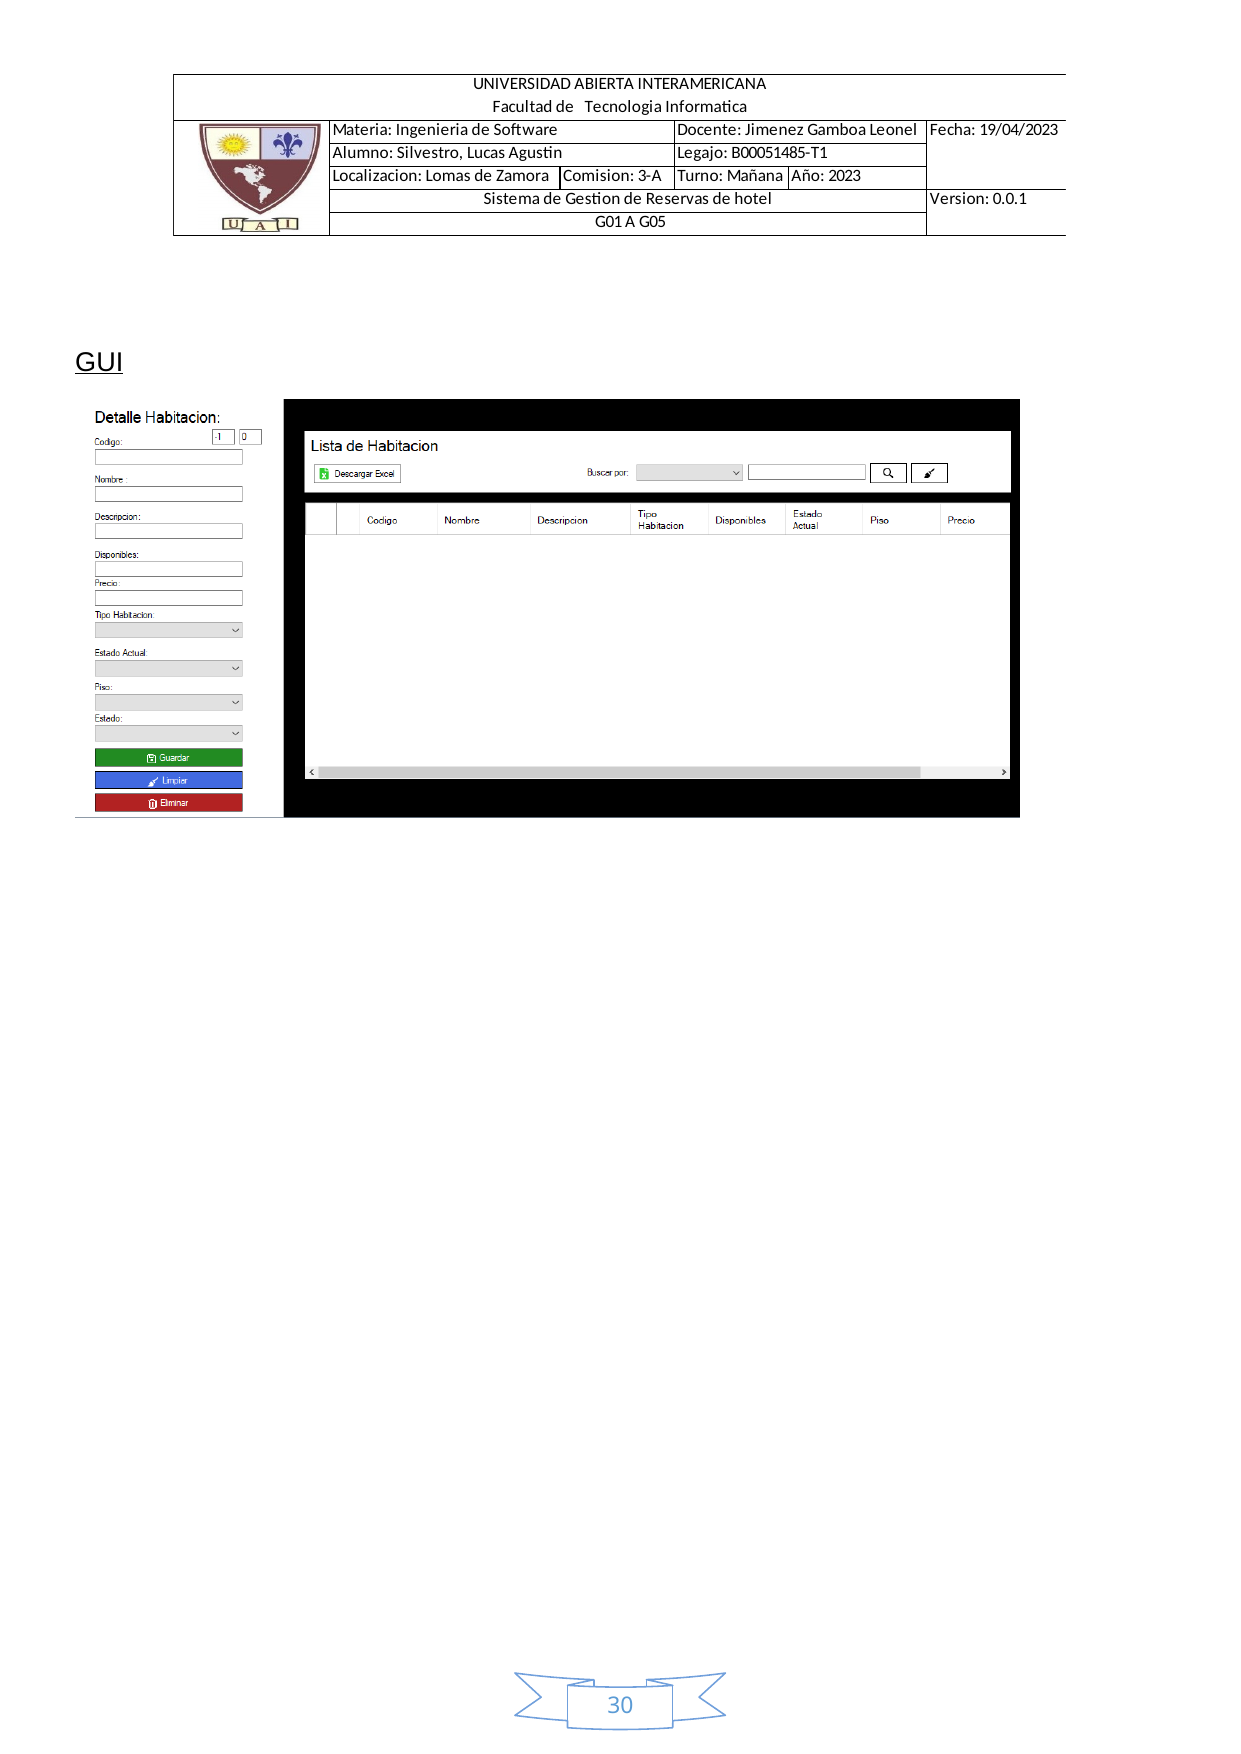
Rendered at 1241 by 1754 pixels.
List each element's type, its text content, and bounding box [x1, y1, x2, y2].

text GUI [75, 346, 1165, 377]
picture [75, 399, 1020, 818]
